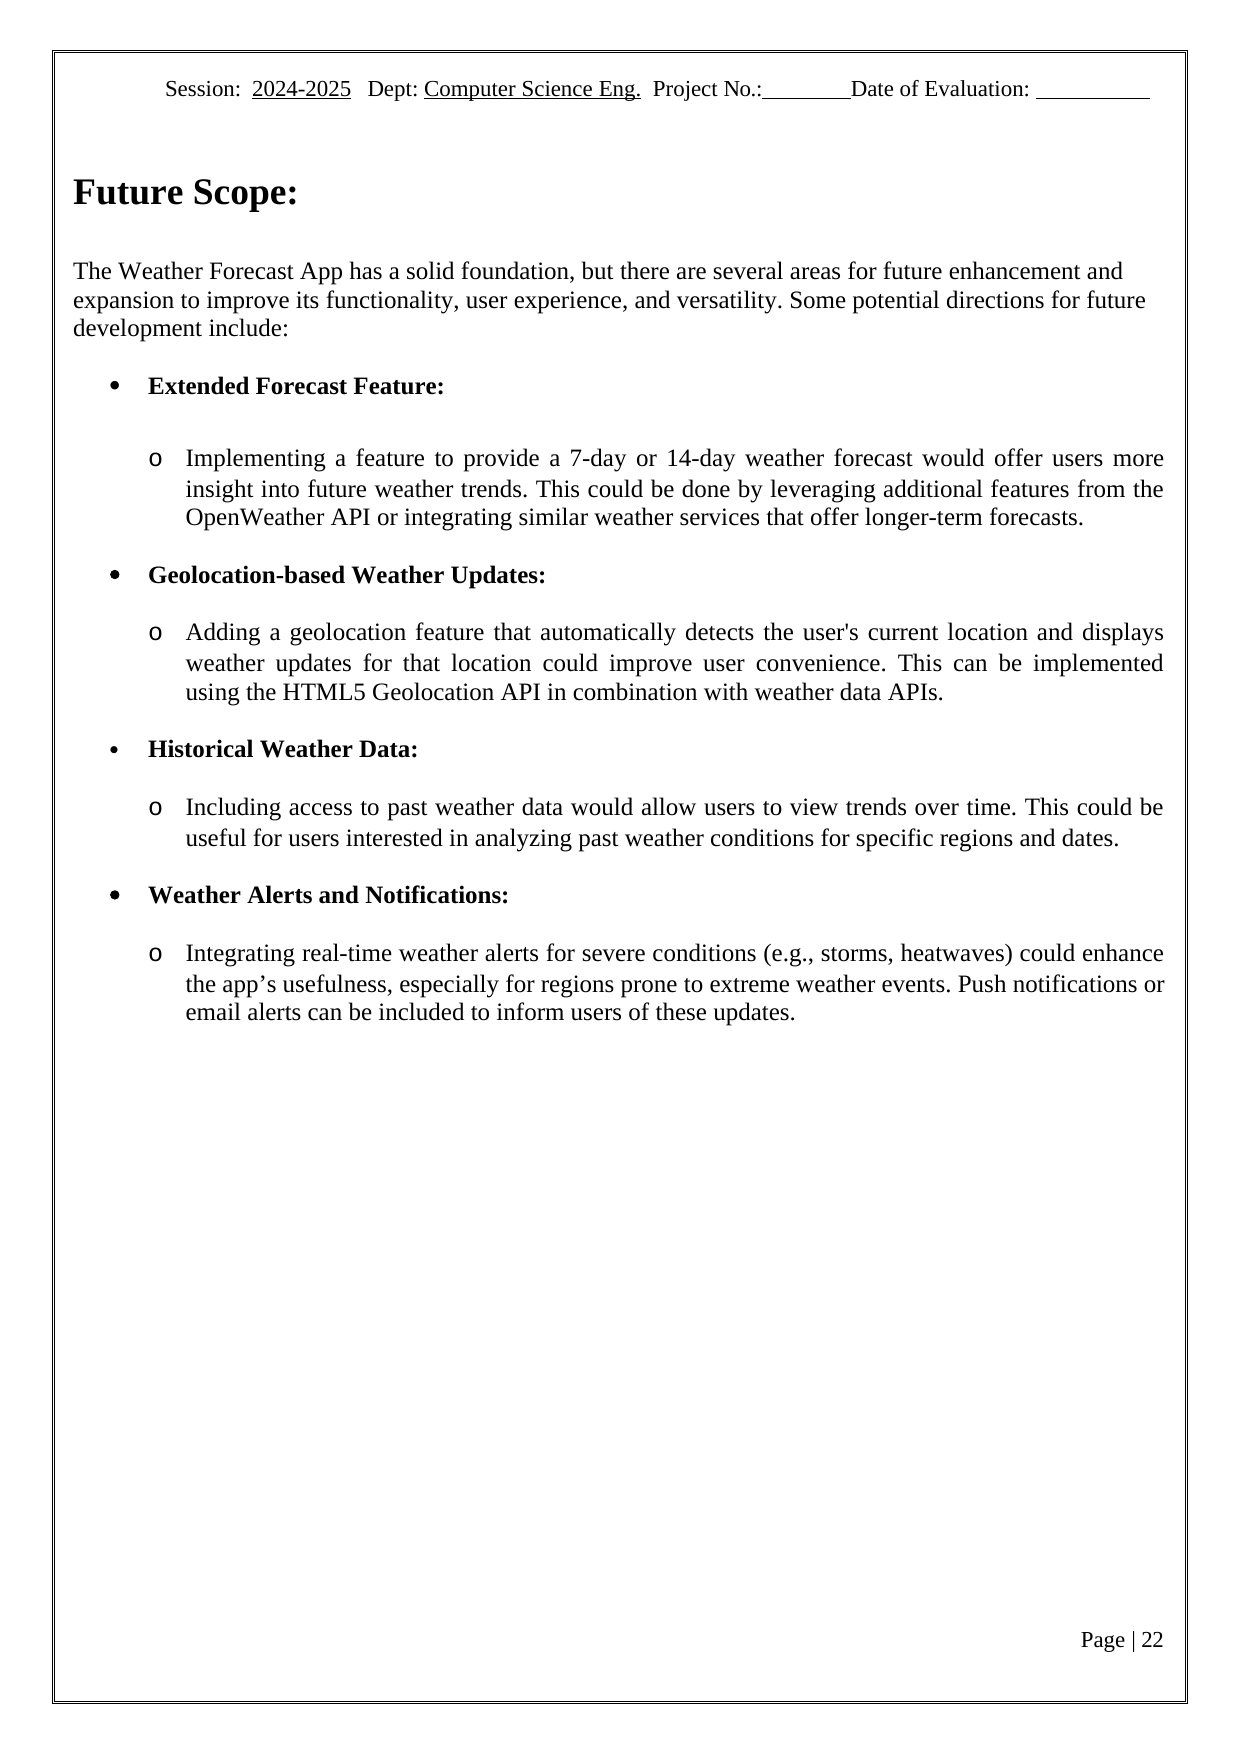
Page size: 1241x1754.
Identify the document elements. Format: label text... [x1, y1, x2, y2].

list Weather Alerts and Notifications: [110, 880, 1165, 909]
list Integrating real-time weather alerts for severe conditions (e.g., storms, heatwaves) could enhance the app’s usefulness, especially for regions prone to extreme weather events. Push notifications or email alerts can be included to inform users of these updates. [148, 938, 1165, 1026]
list Implementing a feature to provide a 7-day or 14-day weather forecast would offer users more insight into future weather trends. This could be done by leveraging additional features from the OpenWeather API or integrating similar weather services that offer longer-term forecasts. [148, 443, 1165, 531]
list Including access to past weather data would allow users to view trends over time. This could be useful for users interested in analyzing past weather conditions for specific regions and dates. [148, 792, 1165, 852]
list Extended Forecast Feature: [110, 371, 1165, 400]
text The Weather Forecast App has a solid foundation, but there are several areas for future enhancement and expansion to improve its functionality, user experience, and versatility. Some potential directions for future development include: [73, 256, 1165, 342]
list Adding a geolocation feature that automatically detects the user's current location and displays weather updates for that location could improve user convenience. This can be implemented using the HTML5 Geolocation API in combination with weather data APIs. [148, 617, 1165, 706]
list Historical Weather Data: [110, 734, 1165, 763]
list Geolocation-based Weather Updates: [110, 560, 1165, 589]
text Future Scope: [73, 170, 1165, 213]
